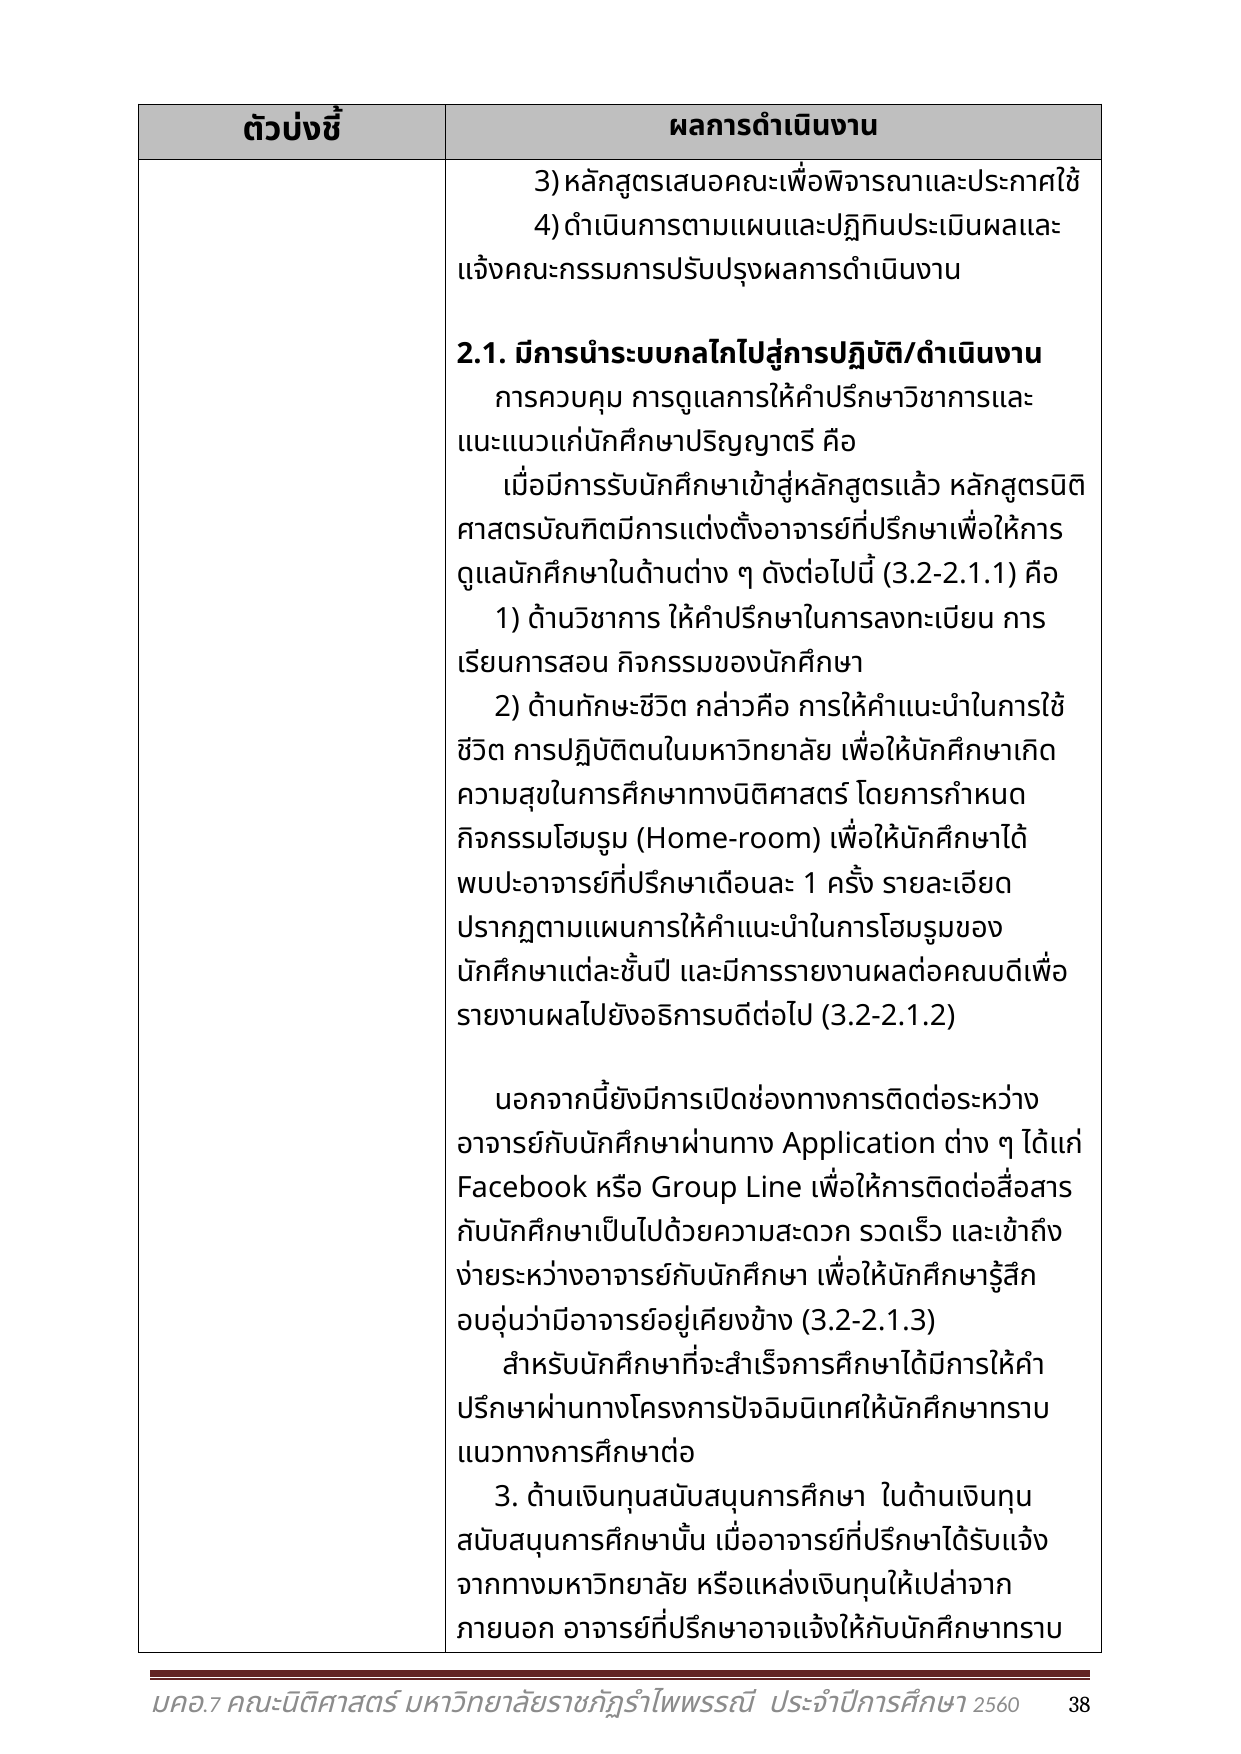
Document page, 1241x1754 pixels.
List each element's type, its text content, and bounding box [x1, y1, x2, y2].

table_header ผลการดำเนินงาน [446, 105, 1101, 159]
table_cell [446, 160, 1101, 1652]
table_header ตัวบ่งชี้ [139, 105, 445, 159]
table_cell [139, 160, 445, 1652]
